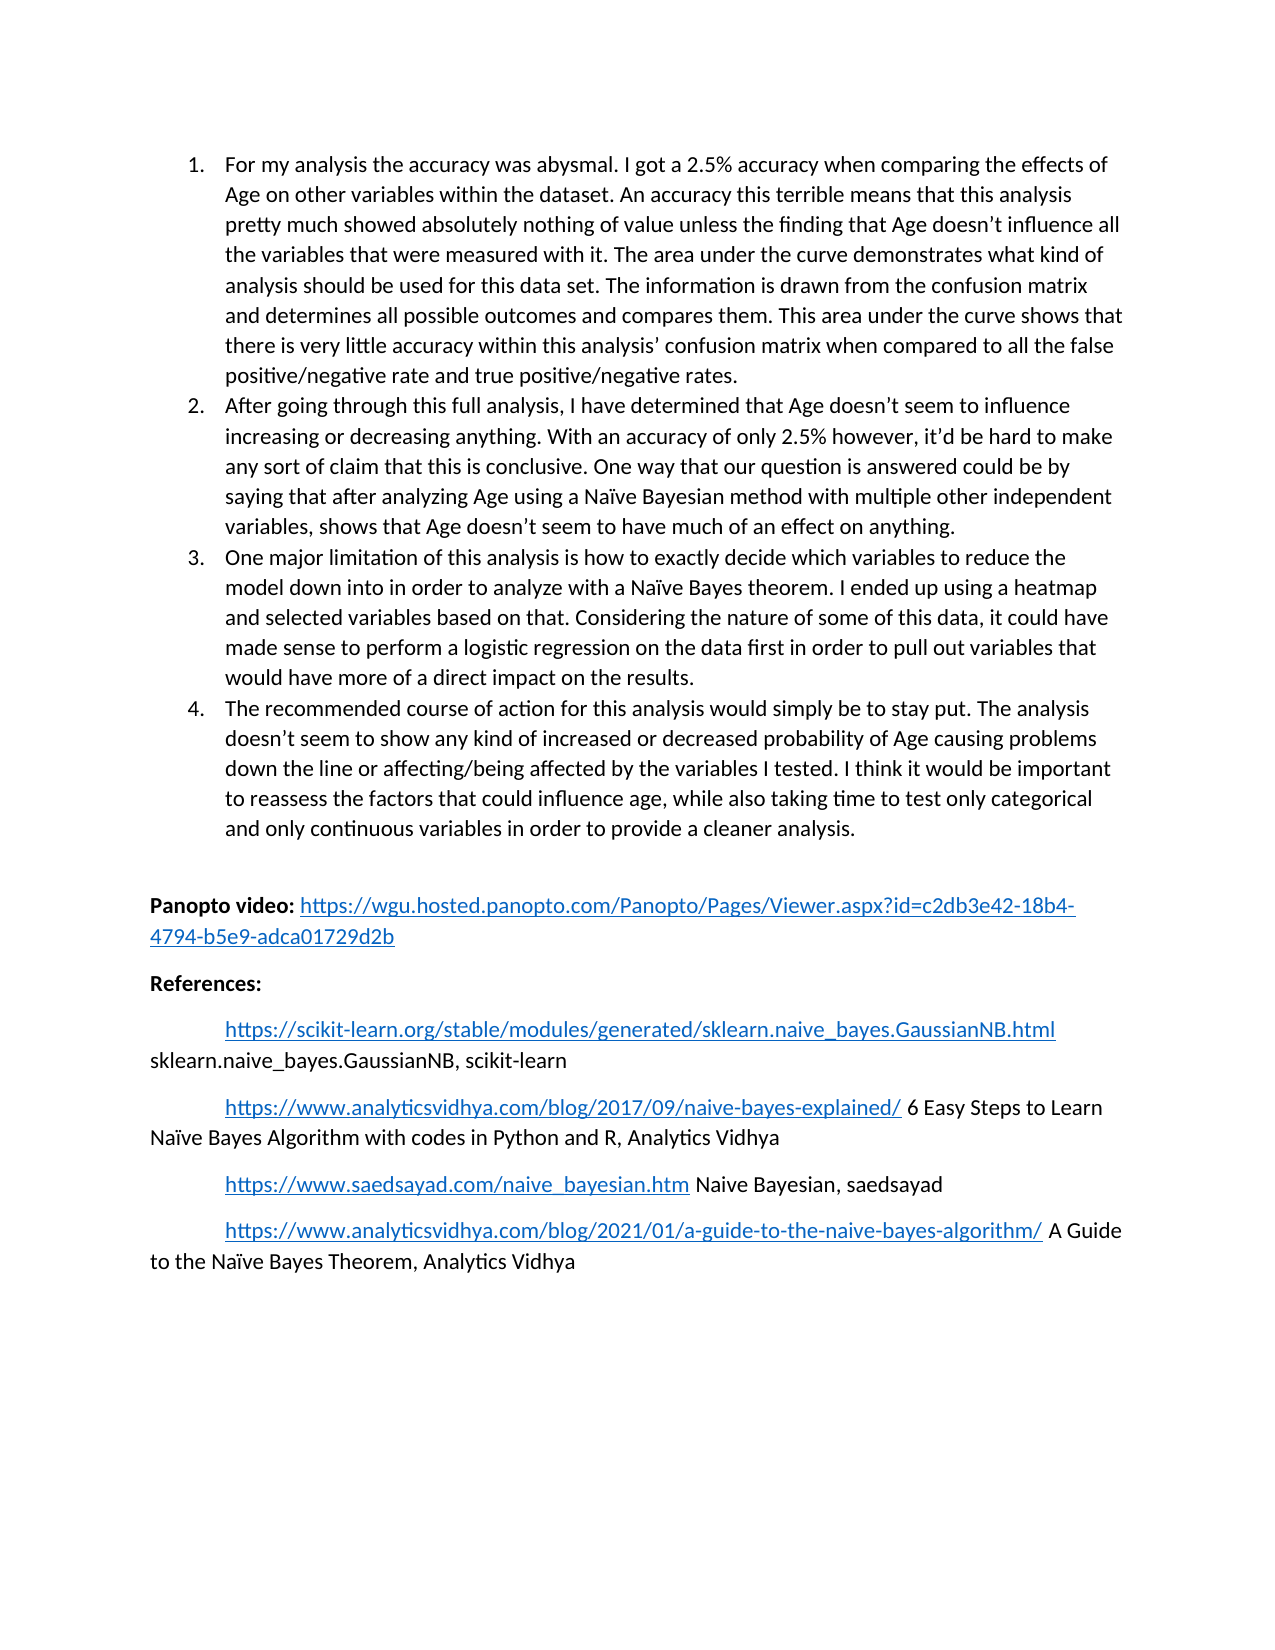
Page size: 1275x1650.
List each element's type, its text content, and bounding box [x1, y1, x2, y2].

text References: [150, 969, 1125, 997]
list After going through this full analysis, I have determined that Age doesn’t seem to influence increasing or decreasing anything. With an accuracy of only 2.5% however, it’d be hard to make any sort of claim that this is conclusive. One way that our question is answered could be by saying that after analyzing Age using a Naïve Bayesian method with multiple other independent variables, shows that Age doesn’t seem to have much of an effect on anything. [187, 392, 1125, 541]
list For my analysis the accuracy was abysmal. I got a 2.5% accuracy when comparing the effects of Age on other variables within the dataset. An accuracy this terrible means that this analysis pretty much showed absolutely nothing of value unless the finding that Age doesn’t influence all the variables that were measured with it. The area under the curve demonstrates what kind of analysis should be used for this data set. The information is drawn from the confusion matrix and determines all possible outcomes and compares them. This area under the curve shows that there is very little accuracy within this analysis’ confusion matrix when compared to all the false positive/negative rate and true positive/negative rates. [187, 150, 1125, 389]
text https://www.saedsayad.com/naive_bayesian.htm Naive Bayesian, saedsayad [150, 1170, 1125, 1198]
text https://www.analyticsvidhya.com/blog/2021/01/a-guide-to-the-naive-bayes-algorithm/ A Guide to the Naïve Bayes Theorem, Analytics Vidhya [150, 1217, 1125, 1275]
text Panopto video: https://wgu.hosted.panopto.com/Panopto/Pages/Viewer.aspx?id=c2db3e42-18b4-4794-b5e9-adca01729d2b [150, 892, 1125, 950]
text https://scikit-learn.org/stable/modules/generated/sklearn.naive_bayes.GaussianNB.html sklearn.naive_bayes.GaussianNB, scikit-learn [150, 1016, 1125, 1074]
list One major limitation of this analysis is how to exactly decide which variables to reduce the model down into in order to analyze with a Naïve Bayes theorem. I ended up using a heatmap and selected variables based on that. Considering the nature of some of this data, it could have made sense to perform a logistic regression on the data first in order to pull out variables that would have more of a direct impact on the results. [187, 543, 1125, 692]
text https://www.analyticsvidhya.com/blog/2017/09/naive-bayes-explained/ 6 Easy Steps to Learn Naïve Bayes Algorithm with codes in Python and R, Analytics Vidhya [150, 1093, 1125, 1151]
list The recommended course of action for this analysis would simply be to stay put. The analysis doesn’t seem to show any kind of increased or decreased probability of Age causing problems down the line or affecting/being affected by the variables I tested. I think it would be important to reassess the factors that could influence age, while also taking time to test only categorical and only continuous variables in order to provide a cleaner analysis. [187, 694, 1125, 843]
